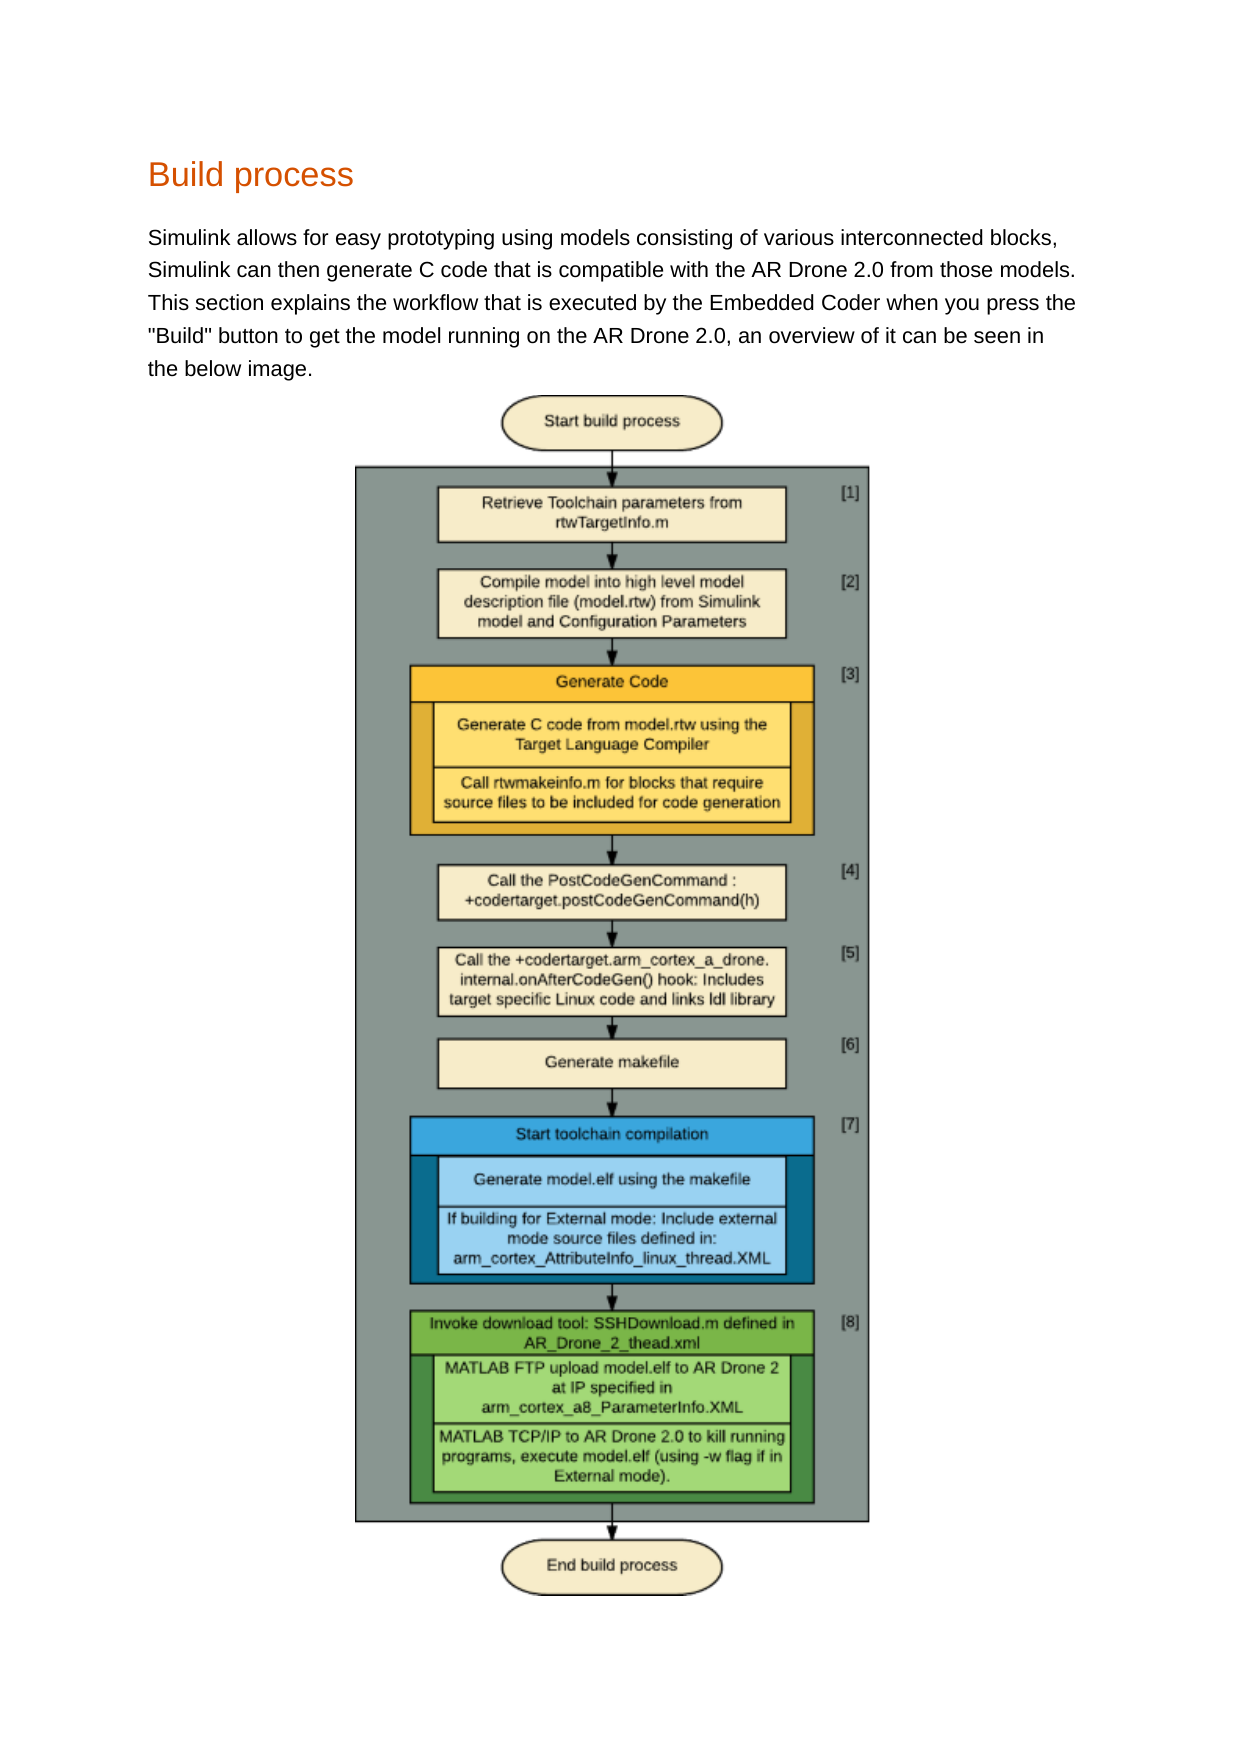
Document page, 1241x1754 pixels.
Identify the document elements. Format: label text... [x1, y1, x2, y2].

text Simulink allows for easy prototyping using models consisting of various interconnected blocks, Simulink can then generate C code that is compatible with the AR Drone 2.0 from those models. This section explains the workflow that is executed by the Embedded Coder when you press the "Build" button to get the model running on the AR Drone 2.0, an overview of it can be seen in the below image. [148, 217, 1077, 381]
picture [355, 395, 870, 1596]
text Build process [148, 152, 1077, 193]
